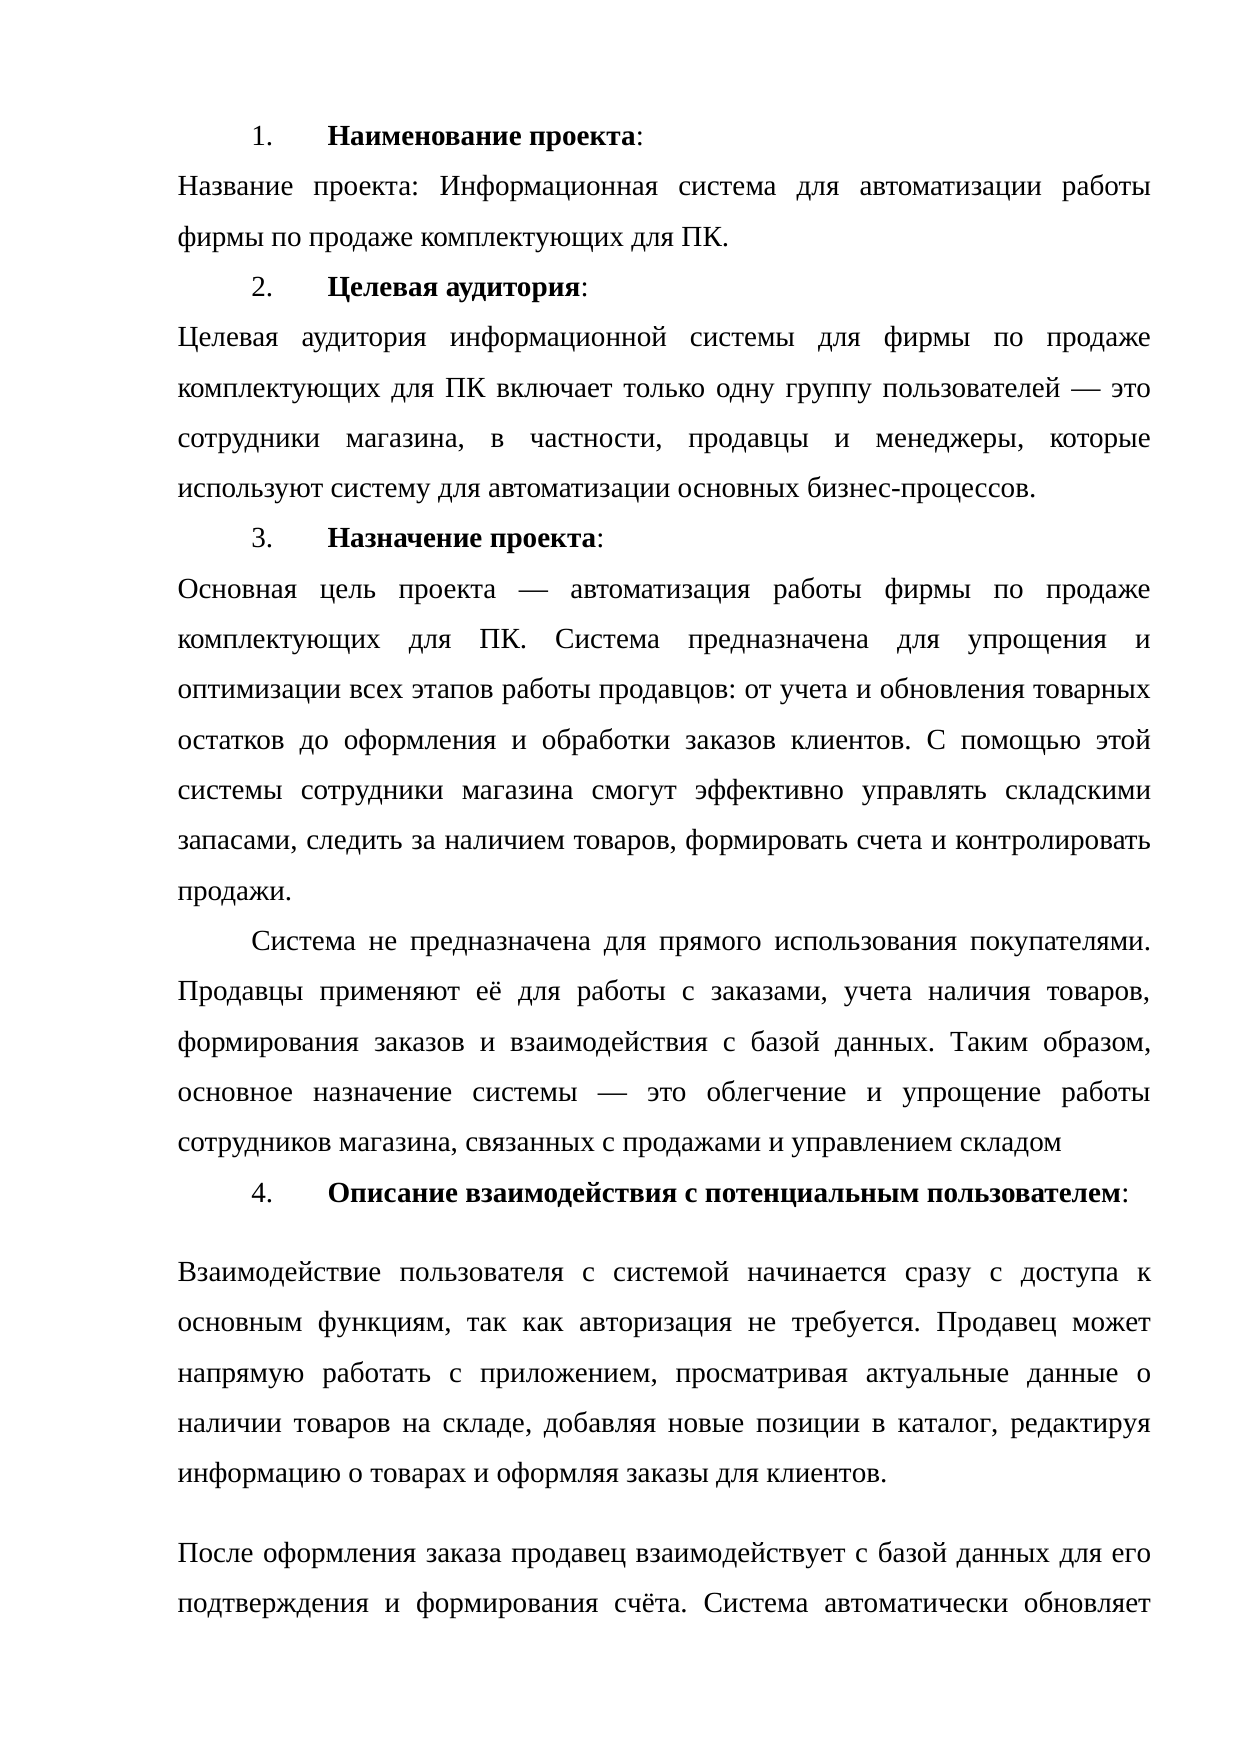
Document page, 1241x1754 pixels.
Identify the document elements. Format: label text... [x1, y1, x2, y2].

list Целевая аудитория: [177, 269, 1152, 303]
text Целевая аудитория информационной системы для фирмы по продаже комплектующих для ПК включает только одну группу пользователей — это сотрудники магазина, в частности, продавцы и менеджеры, которые используют систему для автоматизации основных бизнес-процессов. [177, 319, 1152, 504]
text Основная цель проекта — автоматизация работы фирмы по продаже комплектующих для ПК. Система предназначена для упрощения и оптимизации всех этапов работы продавцов: от учета и обновления товарных остатков до оформления и обработки заказов клиентов. С помощью этой системы сотрудники магазина смогут эффективно управлять складскими запасами, следить за наличием товаров, формировать счета и контролировать продажи. [177, 571, 1152, 906]
text Название проекта: Информационная система для автоматизации работы фирмы по продаже комплектующих для ПК. [177, 168, 1152, 252]
list Описание взаимодействия с потенциальным пользователем: [177, 1175, 1152, 1208]
list Назначение проекта: [177, 521, 1152, 554]
list Наименование проекта: [177, 118, 1152, 152]
text Система не предназначена для прямого использования покупателями. Продавцы применяют её для работы с заказами, учета наличия товаров, формирования заказов и взаимодействия с базой данных. Таким образом, основное назначение системы — это облегчение и упрощение работы сотрудников магазина, связанных с продажами и управлением складом [177, 923, 1152, 1158]
